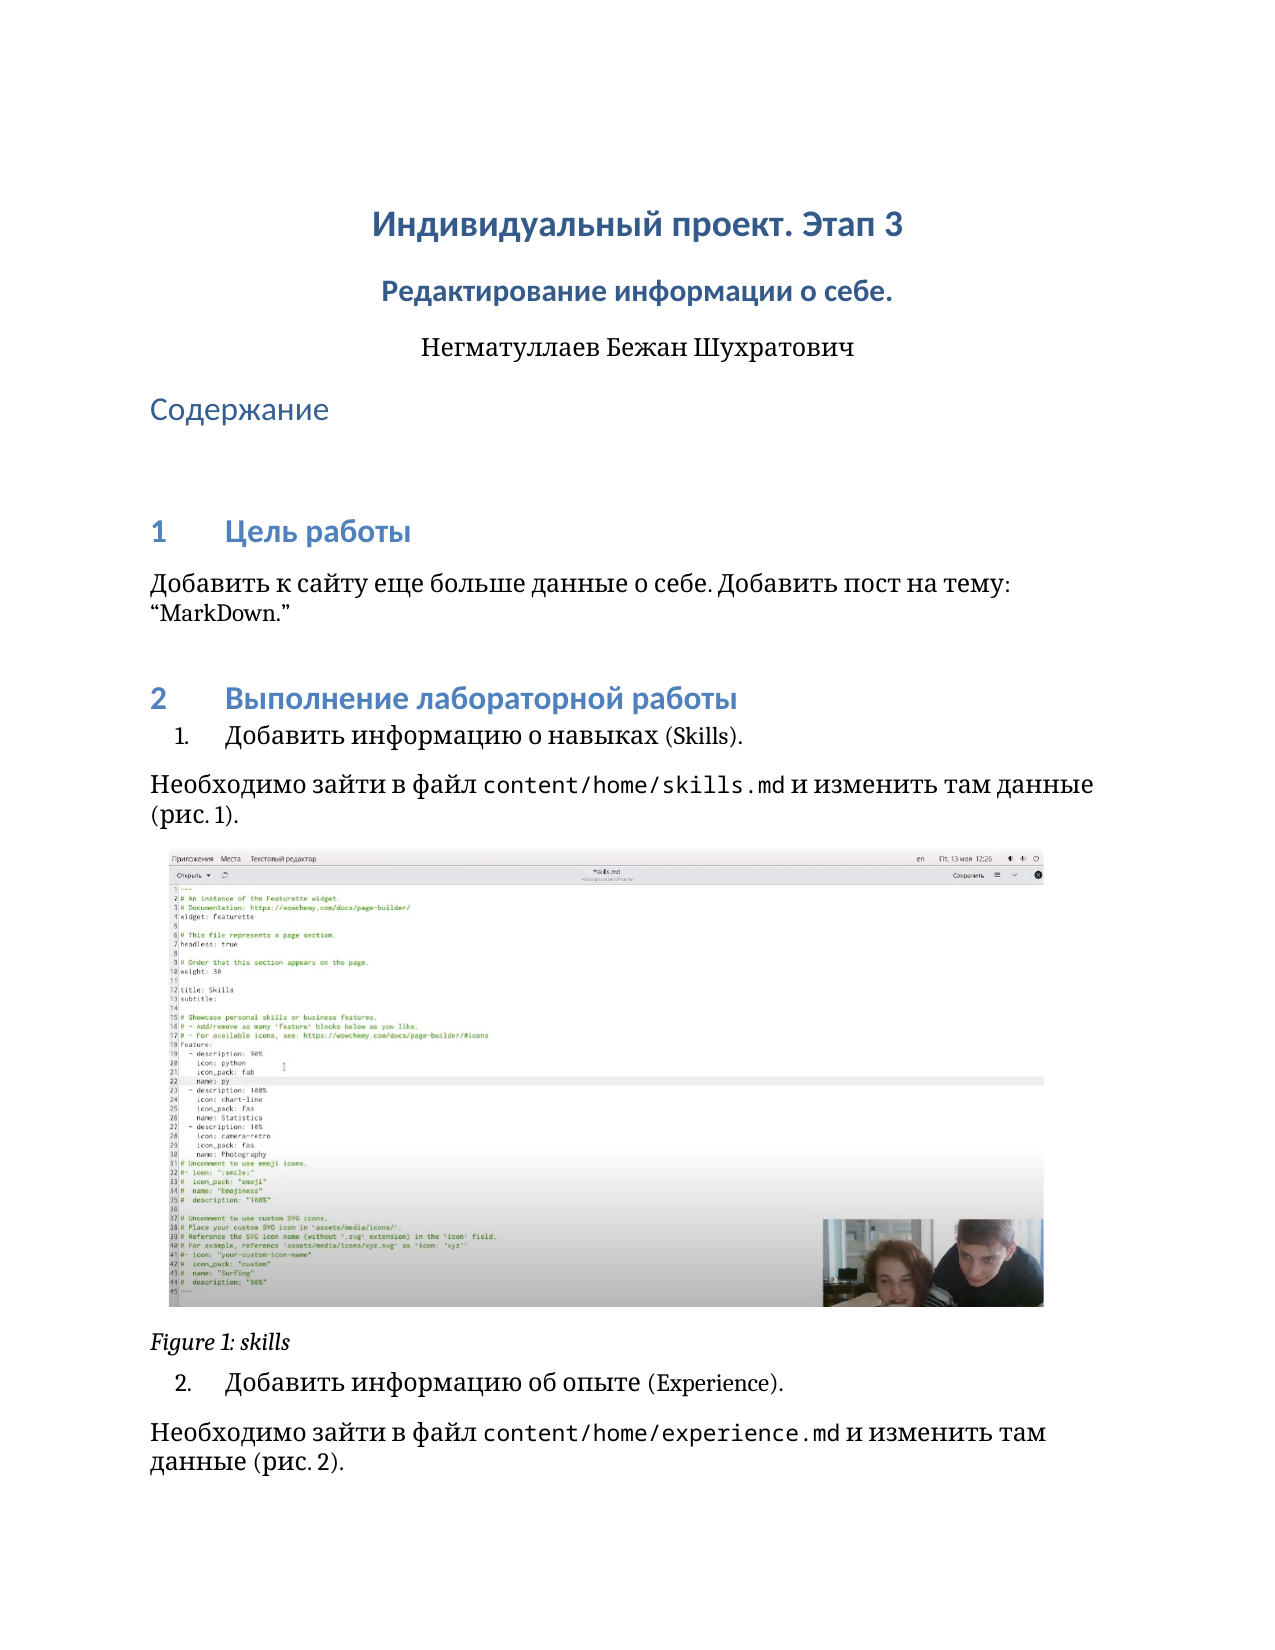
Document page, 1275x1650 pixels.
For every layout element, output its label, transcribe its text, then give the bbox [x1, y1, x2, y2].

picture [168, 848, 1044, 1307]
text Негматуллаев Бежан Шухратович [150, 334, 1125, 363]
text Необходимо зайти в файл content/home/experience.md и изменить там данные (рис. 2). [150, 1416, 1125, 1476]
title Индивидуальный проект. Этап 3 [150, 200, 1125, 246]
text Figure 1: skills [150, 1328, 1125, 1356]
text Необходимо зайти в файл content/home/skills.md и изменить там данные (рис. 1). [150, 769, 1125, 829]
list Добавить информацию о навыках (Skills). [175, 722, 1125, 751]
subtitle 2 Выполнение лабораторной работы [150, 677, 1125, 718]
list Добавить информацию об опыте (Experience). [175, 1369, 1125, 1398]
text Добавить к сайту еще больше данные о себе. Добавить пост на тему: “MarkDown.” [150, 570, 1125, 627]
subtitle Редактирование информации о себе. [150, 271, 1125, 309]
subtitle 1 Цель работы [150, 510, 1125, 551]
